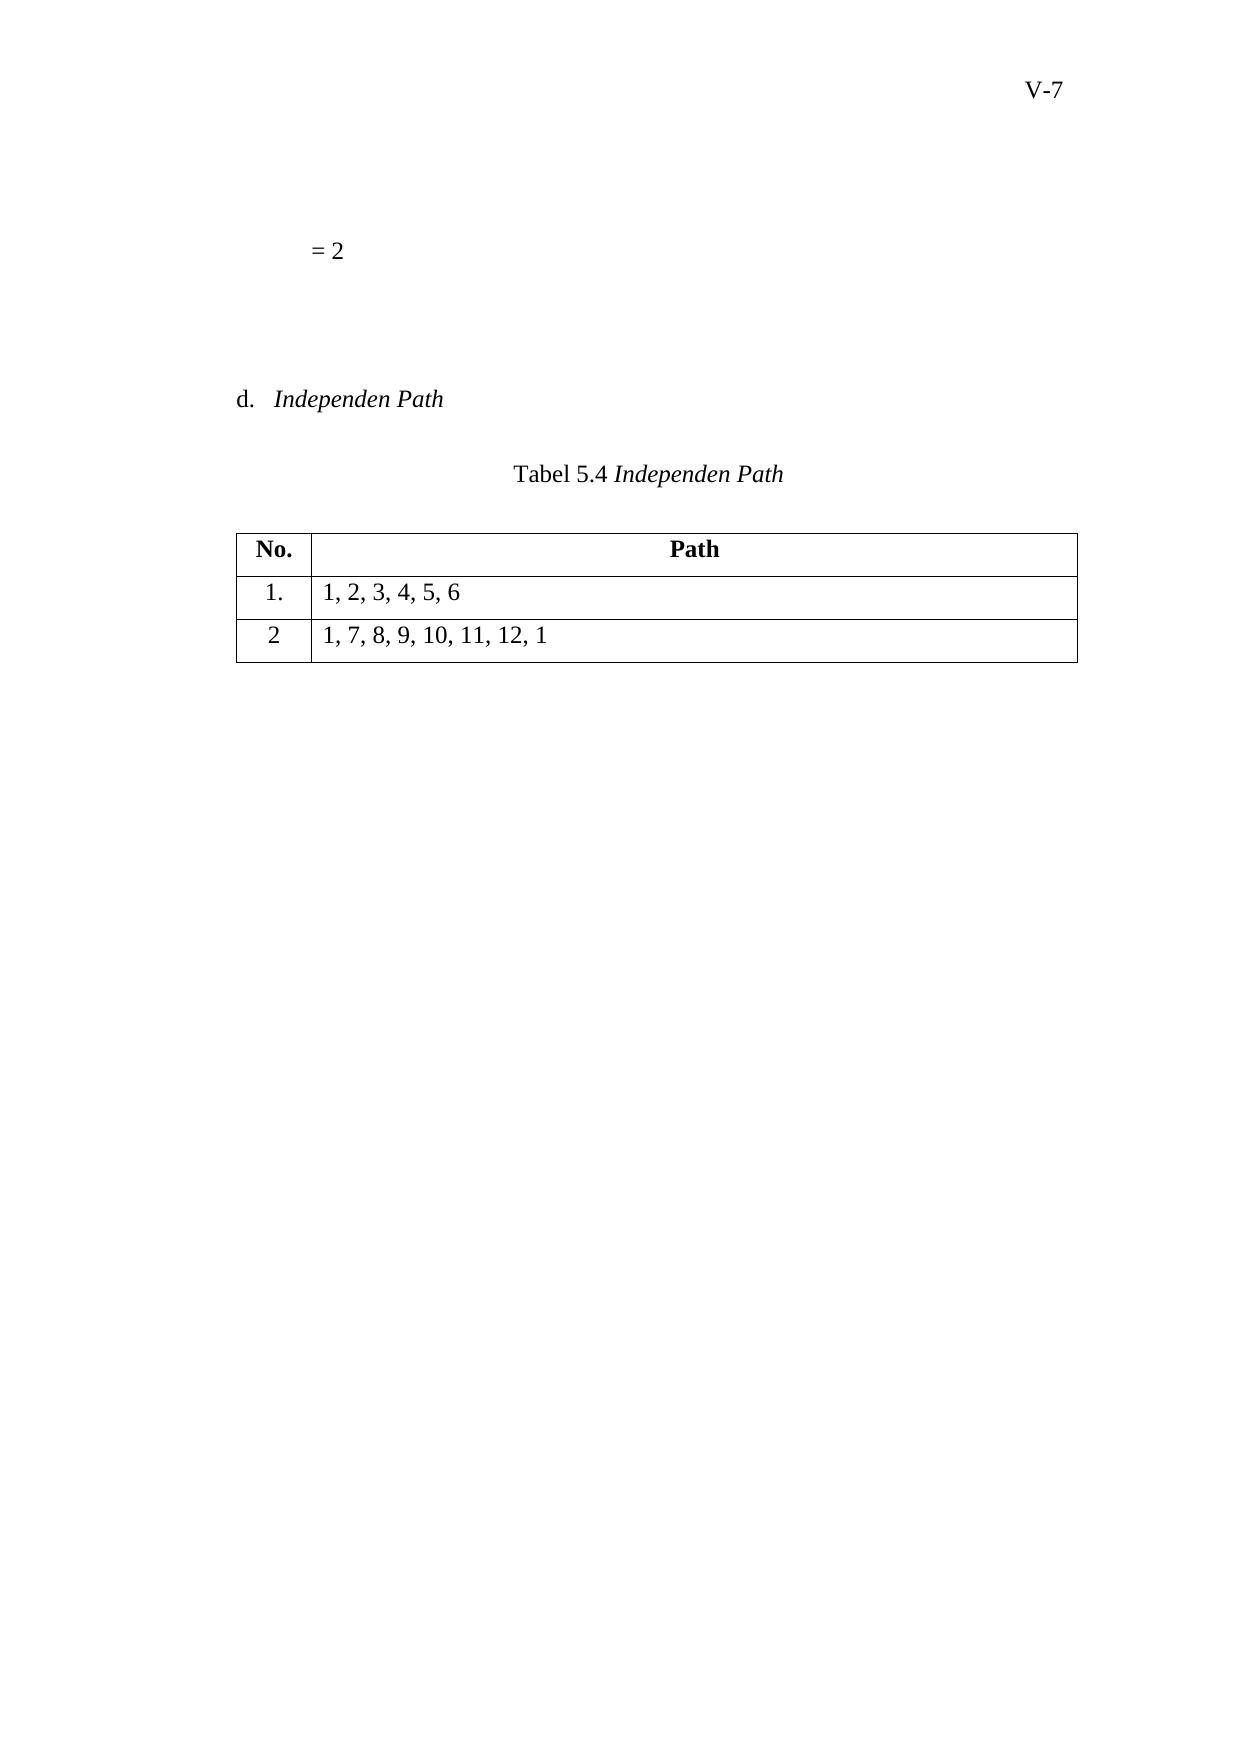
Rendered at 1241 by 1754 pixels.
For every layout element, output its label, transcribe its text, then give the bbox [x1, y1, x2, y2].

table_cell 1, 2, 3, 4, 5, 6 [312, 577, 1077, 619]
table_cell 1, 7, 8, 9, 10, 11, 12, 1 [312, 620, 1077, 662]
text Tabel 5.4 Independen Path [236, 459, 1063, 487]
list Independen Path [236, 384, 1063, 413]
table_cell 2 [237, 620, 311, 662]
table_header No. [237, 534, 311, 576]
table_cell 1. [237, 577, 311, 619]
table_header Path [312, 534, 1077, 576]
text = 2 [236, 236, 1063, 265]
